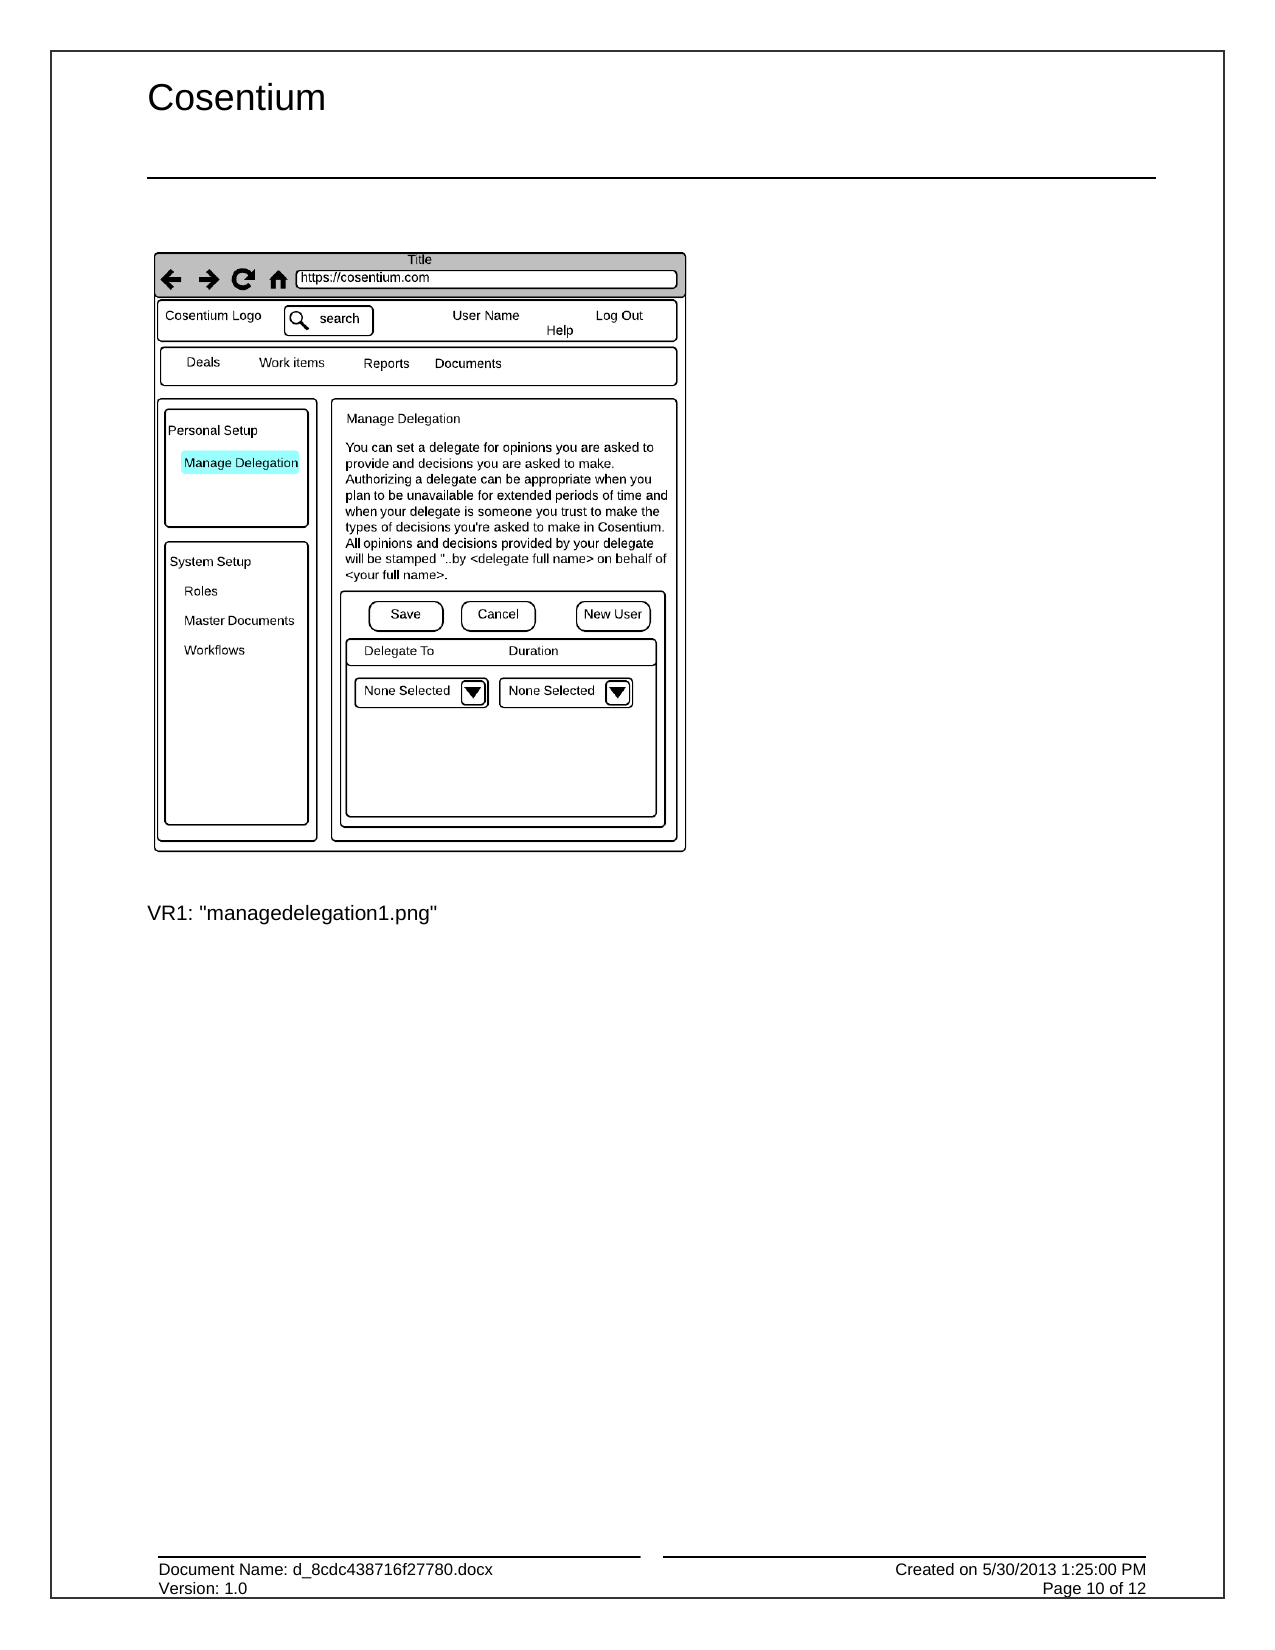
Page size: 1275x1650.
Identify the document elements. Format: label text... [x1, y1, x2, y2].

text VR1: "managedelegation1.png" [147, 897, 1156, 924]
picture [147, 248, 691, 857]
